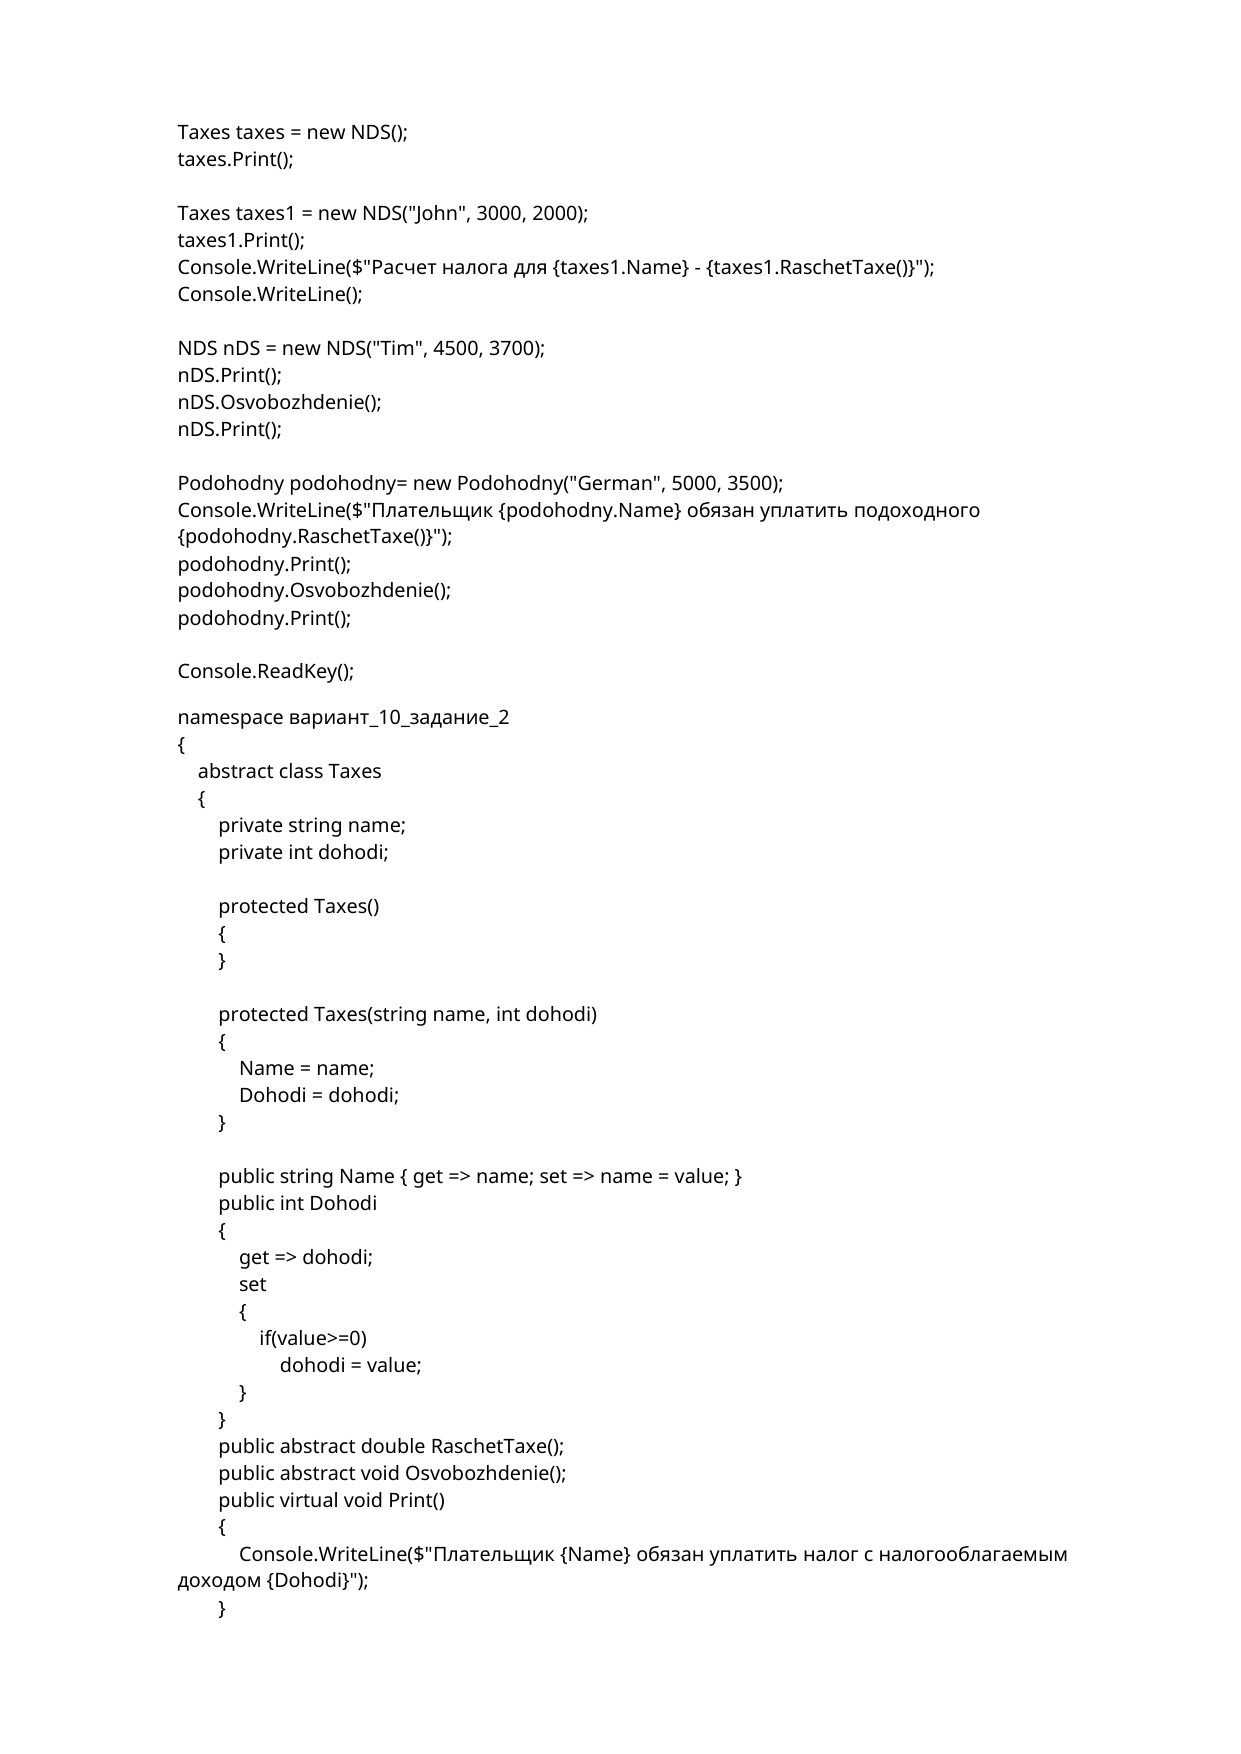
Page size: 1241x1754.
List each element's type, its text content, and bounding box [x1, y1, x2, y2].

text Console.WriteLine($"Расчет налога для {taxes1.Name} - {taxes1.RaschetTaxe()}"); [177, 253, 1152, 280]
text Console.WriteLine($"Плательщик {Name} обязан уплатить налог с налогооблагаемым доходом {Dohodi}"); [177, 1540, 1152, 1594]
text get => dohodi; [177, 1243, 1152, 1270]
text public string Name { get => name; set => name = value; } [177, 1162, 1152, 1189]
text Console.ReadKey(); [177, 658, 1152, 685]
text { [177, 1216, 1152, 1243]
text public virtual void Print() [177, 1486, 1152, 1513]
text Taxes taxes1 = new NDS("John", 3000, 2000); [177, 199, 1152, 226]
text Dohodi = dohodi; [177, 1081, 1152, 1108]
text nDS.Print(); [177, 415, 1152, 442]
text { [177, 1513, 1152, 1540]
text public abstract void Osvobozhdenie(); [177, 1459, 1152, 1486]
text } [177, 1108, 1152, 1135]
text set [177, 1270, 1152, 1297]
text private int dohodi; [177, 838, 1152, 865]
text nDS.Osvobozhdenie(); [177, 388, 1152, 415]
text podohodny.Osvobozhdenie(); [177, 577, 1152, 604]
text protected Taxes() [177, 892, 1152, 919]
text { [177, 730, 1152, 757]
text public abstract double RaschetTaxe(); [177, 1432, 1152, 1459]
text { [177, 919, 1152, 946]
text Taxes taxes = new NDS(); [177, 118, 1152, 145]
text podohodny.Print(); [177, 550, 1152, 577]
text namespace вариант_10_задание_2 [177, 703, 1152, 730]
text Console.WriteLine($"Плательщик {podohodny.Name} обязан уплатить подоходного {podohodny.RaschetTaxe()}"); [177, 496, 1152, 550]
text dohodi = value; [177, 1351, 1152, 1378]
text } [177, 1405, 1152, 1432]
text public int Dohodi [177, 1189, 1152, 1216]
text } [177, 1378, 1152, 1405]
text Console.WriteLine(); [177, 280, 1152, 307]
text if(value>=0) [177, 1324, 1152, 1351]
text abstract class Taxes [177, 757, 1152, 784]
text { [177, 1297, 1152, 1324]
text { [177, 784, 1152, 811]
text } [177, 946, 1152, 973]
text Name = name; [177, 1054, 1152, 1081]
text private string name; [177, 811, 1152, 838]
text Podohodny podohodny= new Podohodny("German", 5000, 3500); [177, 469, 1152, 496]
text taxes.Print(); [177, 145, 1152, 172]
text podohodny.Print(); [177, 604, 1152, 631]
text NDS nDS = new NDS("Tim", 4500, 3700); [177, 334, 1152, 361]
text { [177, 1027, 1152, 1054]
text nDS.Print(); [177, 361, 1152, 388]
text taxes1.Print(); [177, 226, 1152, 253]
text protected Taxes(string name, int dohodi) [177, 1000, 1152, 1027]
text } [177, 1594, 1152, 1621]
